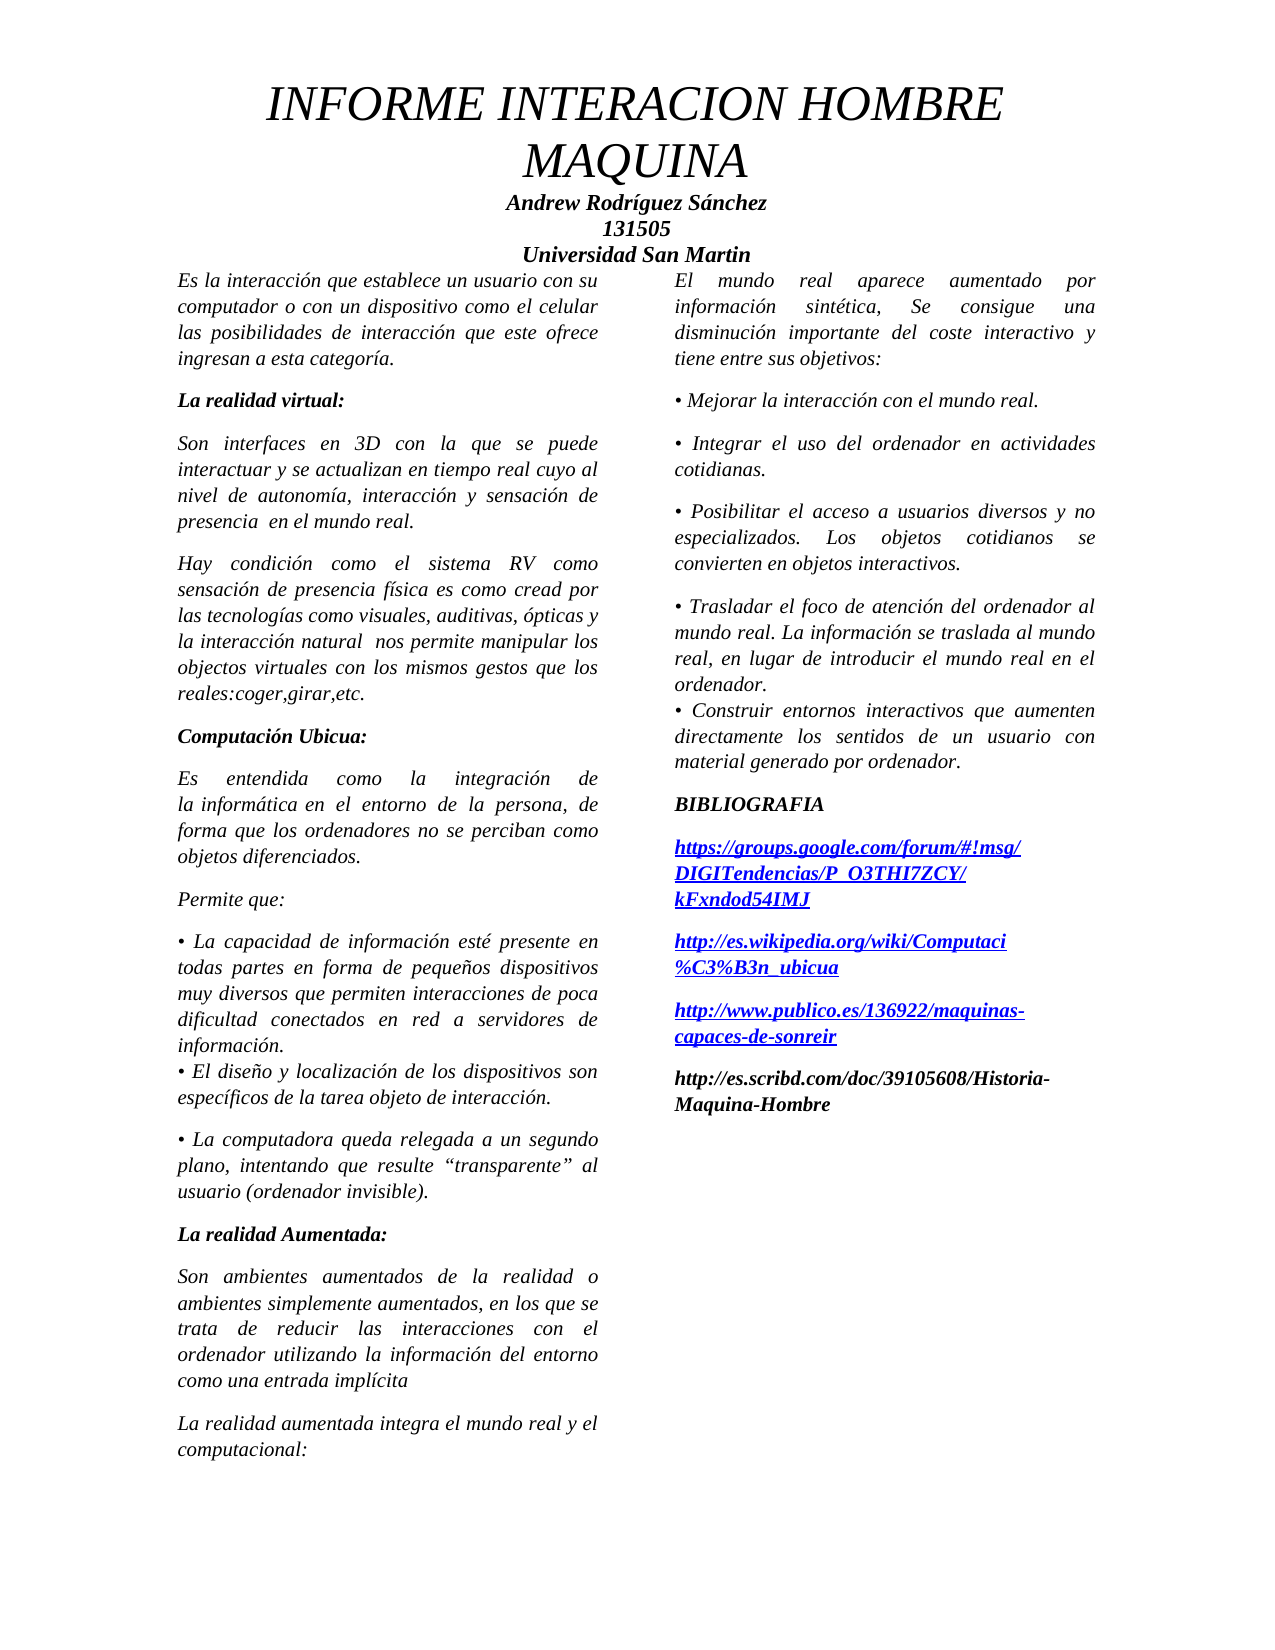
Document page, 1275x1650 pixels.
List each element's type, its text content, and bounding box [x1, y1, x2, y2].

text Es la interacción que establece un usuario con su computador o con un dispositivo como el celular las posibilidades de interacción que este ofrece ingresan a esta categoría. [177, 268, 601, 370]
text • Mejorar la interacción con el mundo real. [674, 388, 1098, 412]
text BIBLIOGRAFIA [674, 792, 1098, 816]
text • La capacidad de información esté presente en todas partes en forma de pequeños dispositivos muy diversos que permiten interacciones de poca dificultad conectados en red a servidores de información. • El diseño y localización de los dispositivos son específicos de la tarea objeto de interacción. [177, 929, 601, 1109]
text Computación Ubicua: [177, 723, 601, 748]
text Permite que: [177, 887, 601, 911]
text http://es.wikipedia.org/wiki/Computaci%C3%B3n_ubicua [674, 929, 1098, 979]
text • Trasladar el foco de atención del ordenador al mundo real. La información se traslada al mundo real, en lugar de introducir el mundo real en el ordenador. • Construir entornos interactivos que aumenten directamente los sentidos de un usuario con material generado por ordenador. [674, 594, 1098, 773]
text http://www.publico.es/136922/maquinas-capaces-de-sonreir [674, 998, 1098, 1048]
text http://es.scribd.com/doc/39105608/Historia-Maquina-Hombre [674, 1066, 1098, 1116]
text Hay condición como el sistema RV como sensación de presencia física es como cread por las tecnologías como visuales, auditivas, ópticas y la interacción natural nos permite manipular los objectos virtuales con los mismos gestos que los reales:coger,girar,etc. [177, 551, 601, 705]
text • Posibilitar el acceso a usuarios diversos y no especializados. Los objetos cotidianos se convierten en objetos interactivos. [674, 499, 1098, 575]
text La realidad Aumentada: [177, 1222, 601, 1246]
text • La computadora queda relegada a un segundo plano, intentando que resulte “transparente” al usuario (ordenador invisible). [177, 1127, 601, 1203]
text Son interfaces en 3D con la que se puede interactuar y se actualizan en tiempo real cuyo al nivel de autonomía, interacción y sensación de presencia en el mundo real. [177, 431, 601, 533]
text https://groups.google.com/forum/#!msg/DIGITendencias/P_O3THI7ZCY/kFxndod54IMJ [674, 835, 1098, 911]
text La realidad aumentada integra el mundo real y el computacional: [177, 1411, 601, 1491]
text • Integrar el uso del ordenador en actividades cotidianas. [674, 431, 1098, 481]
text Es entendida como la integración de la informática en el entorno de la persona, de forma que los ordenadores no se perciban como objetos diferenciados. [177, 766, 601, 868]
text Son ambientes aumentados de la realidad o ambientes simplemente aumentados, en los que se trata de reducir las interacciones con el ordenador utilizando la información del entorno como una entrada implícita [177, 1264, 601, 1392]
text La realidad virtual: [177, 388, 601, 412]
text El mundo real aparece aumentado por información sintética, Se consigue una disminución importante del coste interactivo y tiene entre sus objetivos: [674, 268, 1098, 370]
